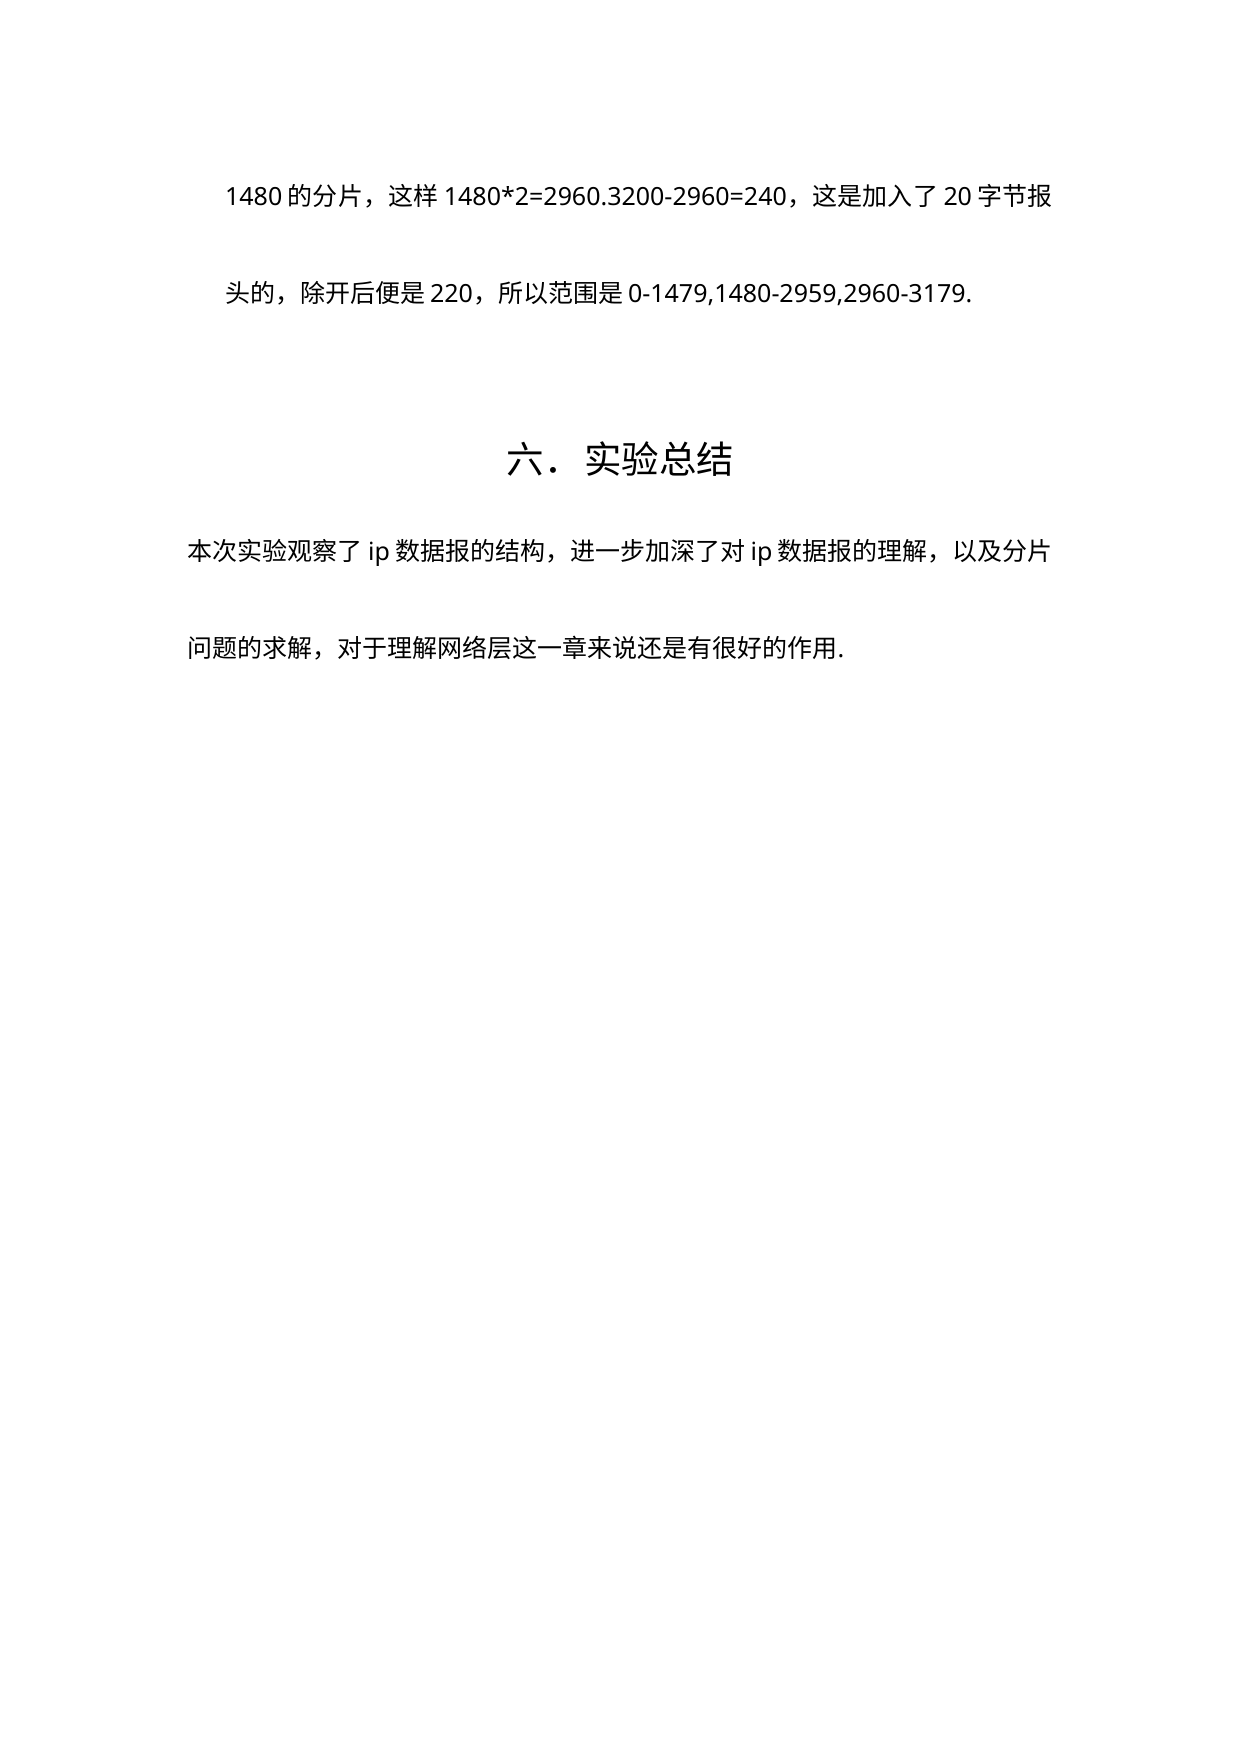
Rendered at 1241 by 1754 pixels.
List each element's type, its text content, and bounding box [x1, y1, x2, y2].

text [225, 162, 1053, 324]
list 实验总结 [187, 424, 1053, 489]
text 本次实验观察了ip数据报的结构，进一步加深了对ip数据报的理解，以及分片问题的求解，对于理解网络层这一章来说还是有很好的作用. [187, 517, 1053, 679]
